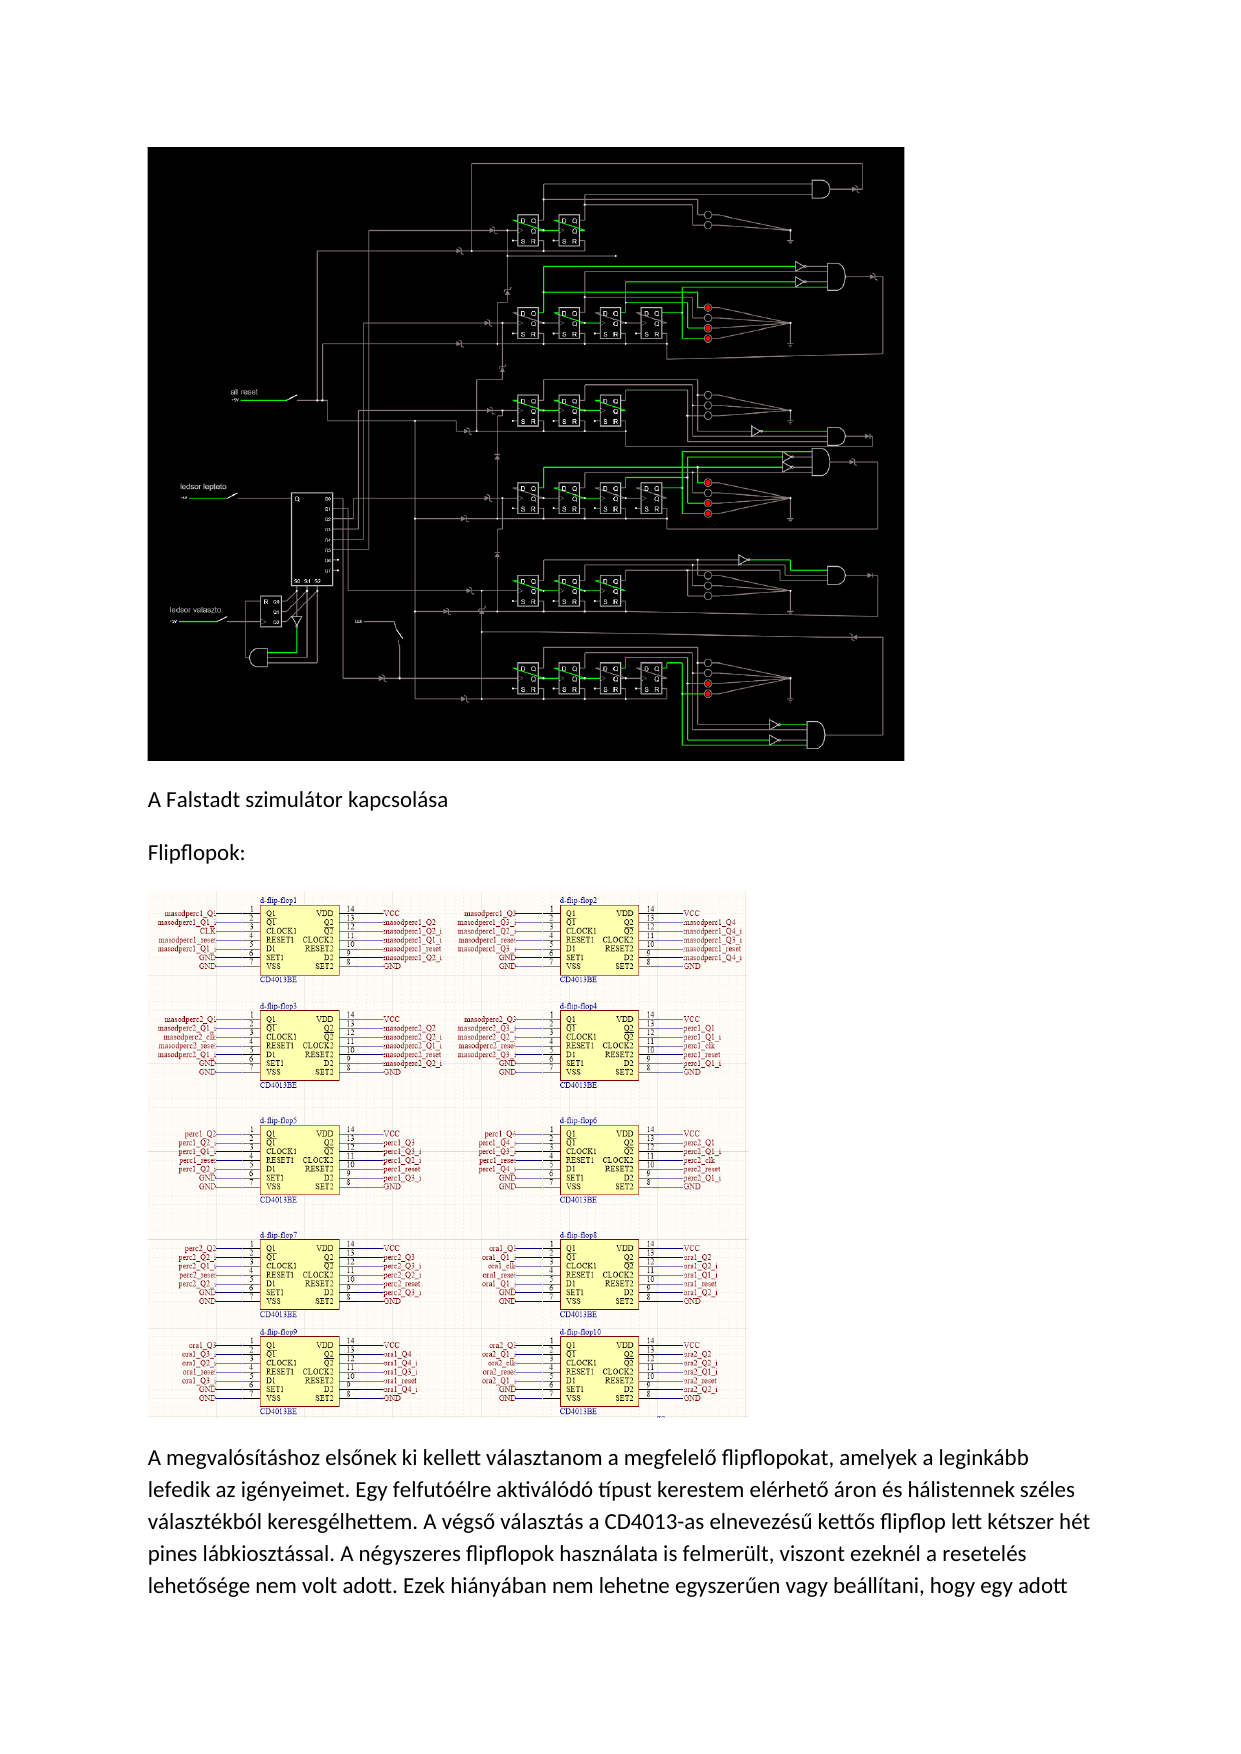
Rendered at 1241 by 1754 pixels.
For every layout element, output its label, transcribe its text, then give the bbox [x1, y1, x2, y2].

picture [147, 147, 905, 761]
picture [147, 891, 749, 1418]
text Flipflopok: [148, 838, 1093, 866]
text A Falstadt szimulátor kapcsolása [148, 785, 1093, 813]
